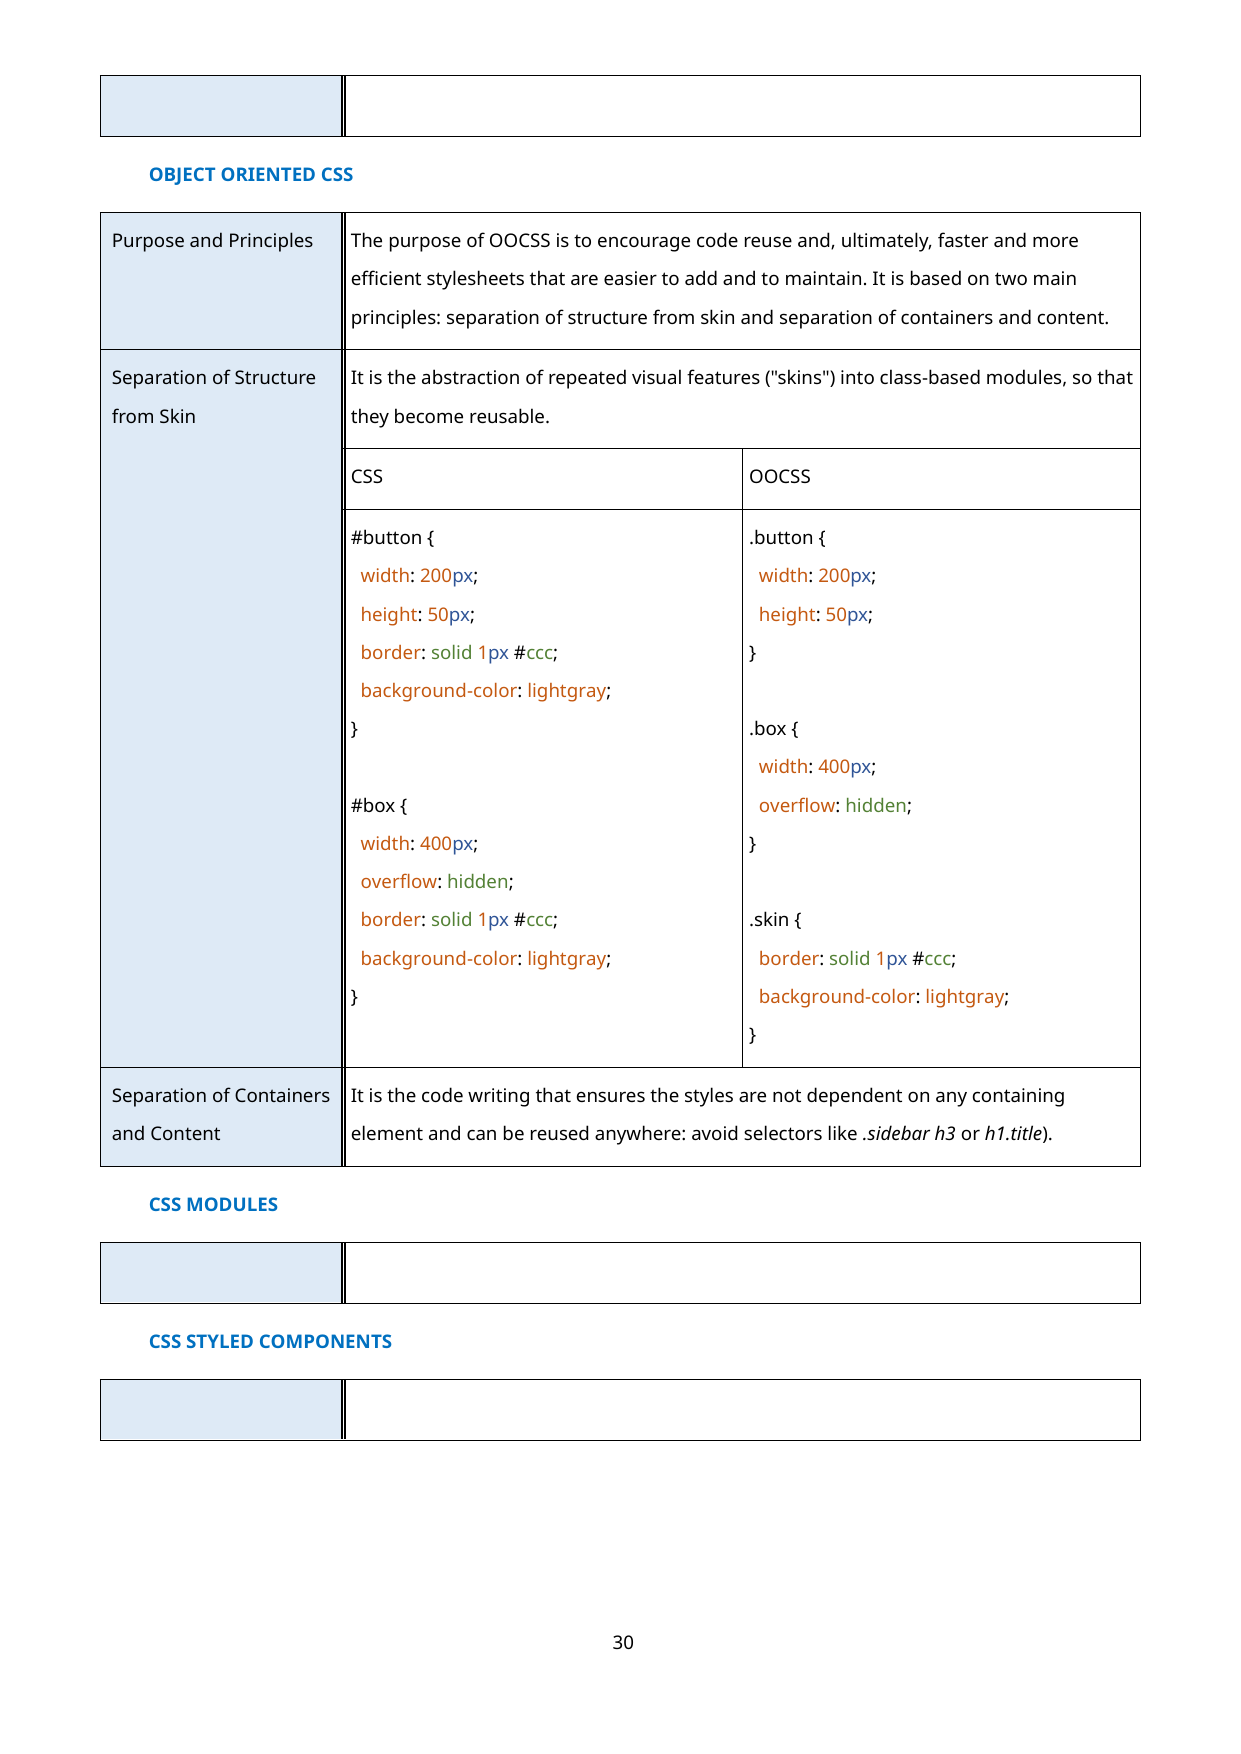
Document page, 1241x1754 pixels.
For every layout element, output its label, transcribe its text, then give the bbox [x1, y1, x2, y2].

table_cell Example [101, 76, 341, 136]
table_header [346, 1243, 1140, 1302]
table_cell It is the abstraction of repeated visual features ("skins") into class-based modules, so that they become reusable. [346, 350, 1140, 448]
subtitle CSS STYLED COMPONENTS [148, 1328, 1165, 1353]
table_cell Separation of Structure from Skin [101, 350, 341, 1067]
table_cell #button { width: 200px; height: 50px; border: solid 1px #ccc; background-color: lightgray; } #box { width: 400px; overflow: hidden; border: solid 1px #ccc; background-color: lightgray; } [346, 510, 742, 1067]
table_header [346, 1380, 1140, 1439]
subtitle CSS MODULES [148, 1191, 1165, 1217]
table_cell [346, 76, 1140, 136]
subtitle OBJECT ORIENTED CSS [148, 161, 1165, 187]
table_header [101, 1380, 341, 1439]
table_cell OOCSS [743, 449, 1140, 509]
table_cell It is the code writing that ensures the styles are not dependent on any containing element and can be reused anywhere: avoid selectors like .sidebar h3 or h1.title). [346, 1068, 1140, 1166]
table_cell Separation of Containers and Content [101, 1068, 341, 1166]
table_cell .button { width: 200px; height: 50px; } .box { width: 400px; overflow: hidden; } .skin { border: solid 1px #ccc; background-color: lightgray; } [743, 510, 1140, 1067]
table_header Purpose and Principles [101, 213, 341, 349]
table_cell CSS [346, 449, 742, 509]
table_header [101, 1243, 341, 1302]
table_header The purpose of OOCSS is to encourage code reuse and, ultimately, faster and more efficient stylesheets that are easier to add and to maintain. It is based on two main principles: separation of structure from skin and separation of containers and content. [346, 213, 1140, 349]
